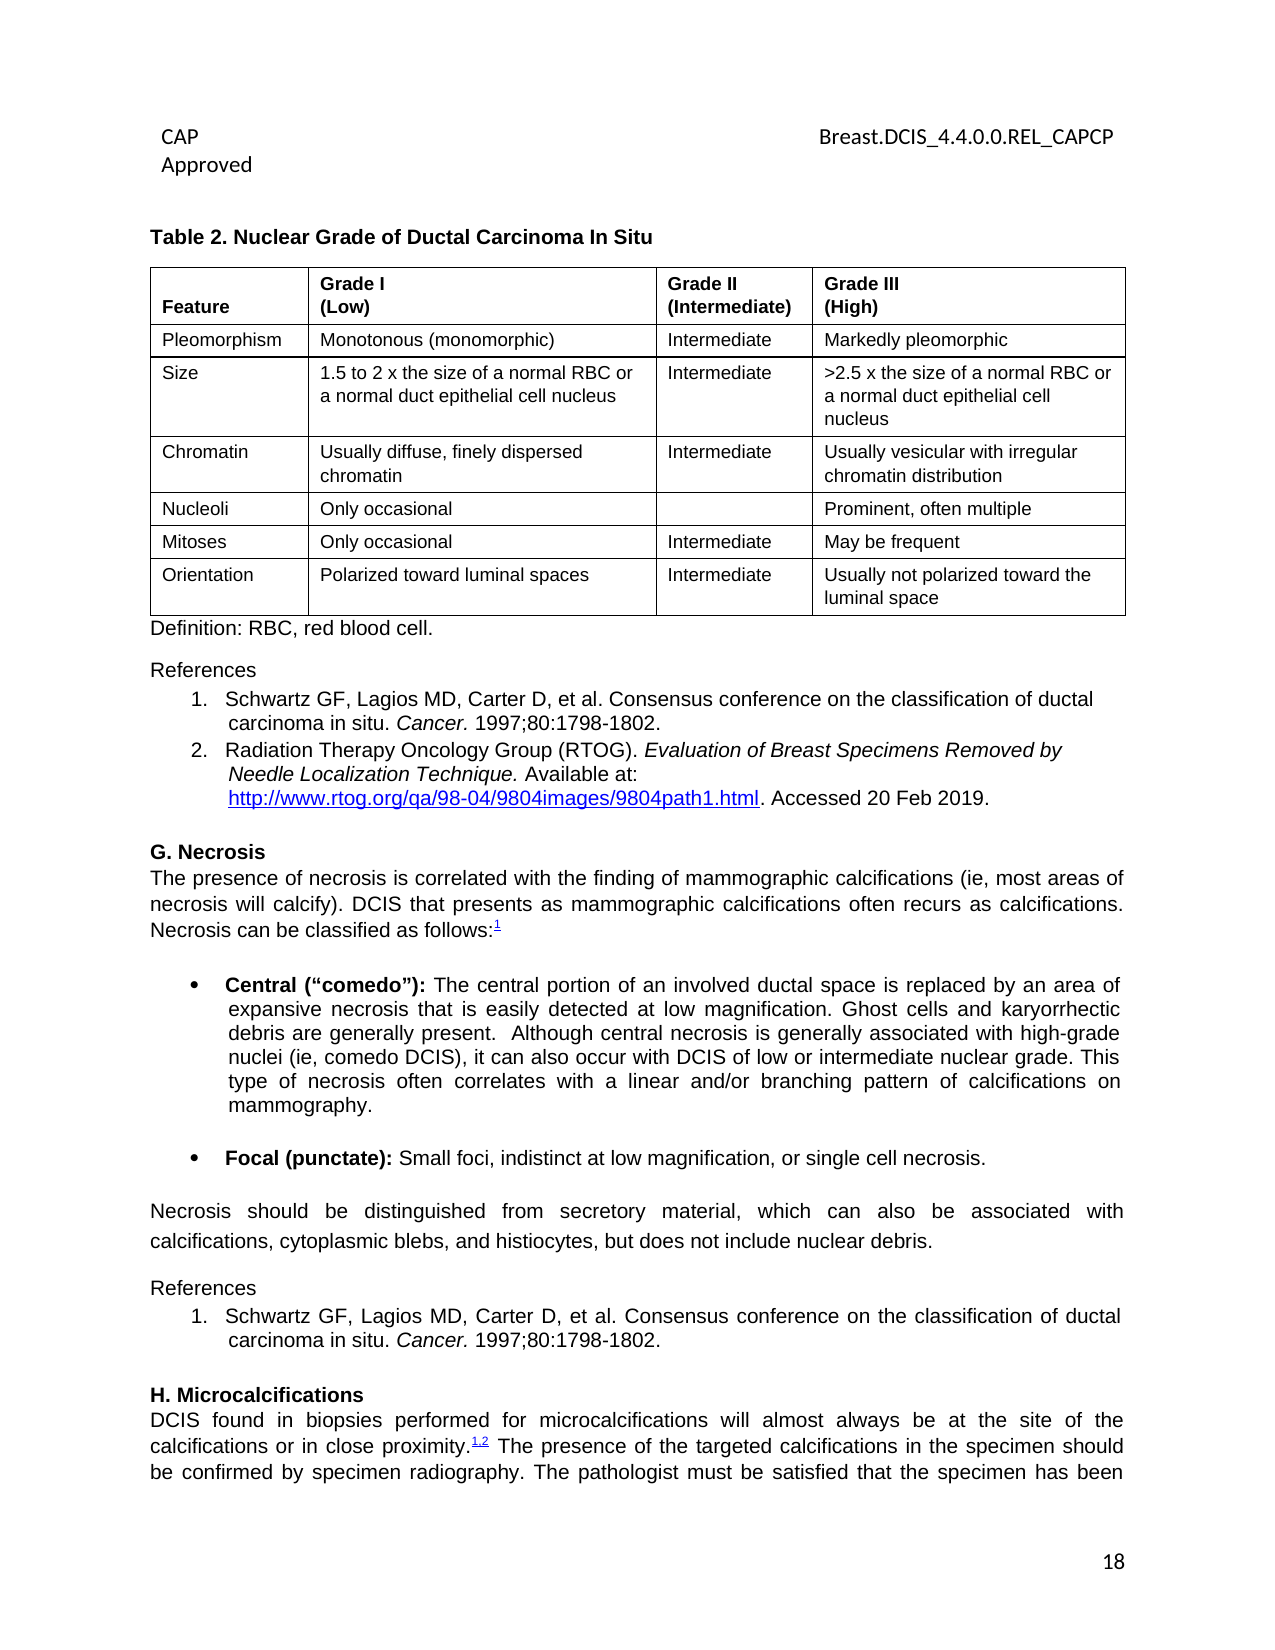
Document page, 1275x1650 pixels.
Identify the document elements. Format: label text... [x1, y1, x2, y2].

table_cell Prominent, often multiple [813, 493, 1125, 525]
list Central (“comedo”): The central portion of an involved ductal space is replaced by an area of expansive necrosis that is easily detected at low magnification. Ghost cells and karyorrhectic debris are generally present. Although central necrosis is generally associated with high-grade nuclei (ie, comedo DCIS), it can also occur with DCIS of low or intermediate nuclear grade. This type of necrosis often correlates with a linear and/or branching pattern of calcifications on mammography. [191, 973, 1122, 1116]
text Definition: RBC, red blood cell. [150, 616, 1125, 639]
table_cell Intermediate [657, 559, 812, 614]
table_header Feature [151, 268, 308, 323]
table_cell Monotonous (monomorphic) [309, 325, 656, 356]
table_cell Orientation [151, 559, 308, 614]
table_cell >2.5 x the size of a normal RBC or a normal duct epithelial cell nucleus [813, 358, 1125, 436]
table_cell May be frequent [813, 526, 1125, 558]
table_cell Polarized toward luminal spaces [309, 559, 656, 614]
text References [150, 658, 1125, 682]
table_cell Intermediate [657, 325, 812, 356]
table_header Grade II (Intermediate) [657, 268, 812, 323]
table_cell Chromatin [151, 437, 308, 492]
table_cell Usually diffuse, finely dispersed chromatin [309, 437, 656, 492]
table_cell Size [151, 358, 308, 436]
table_cell Only occasional [309, 526, 656, 558]
list Radiation Therapy Oncology Group (RTOG). Evaluation of Breast Specimens Removed by Needle Localization Technique. Available at: http://www.rtog.org/qa/98-04/9804images/9804path1.html. Accessed 20 Feb 2019. [191, 738, 1122, 810]
table_cell Only occasional [309, 493, 656, 525]
table_header Grade I (Low) [309, 268, 656, 323]
text References [150, 1275, 1125, 1299]
list Schwartz GF, Lagios MD, Carter D, et al. Consensus conference on the classification of ductal carcinoma in situ. Cancer. 1997;80:1798-1802. [191, 1304, 1122, 1352]
table_cell [657, 493, 812, 525]
table_cell Nucleoli [151, 493, 308, 525]
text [150, 1408, 1125, 1484]
table_cell Mitoses [151, 526, 308, 558]
table_cell Intermediate [657, 437, 812, 492]
text Table 2. Nuclear Grade of Ductal Carcinoma In Situ [150, 225, 1125, 249]
table_cell Markedly pleomorphic [813, 325, 1125, 356]
list Focal (punctate): Small foci, indistinct at low magnification, or single cell necrosis. [191, 1146, 1122, 1170]
text G. Necrosis [150, 840, 1125, 864]
list Schwartz GF, Lagios MD, Carter D, et al. Consensus conference on the classification of ductal carcinoma in situ. Cancer. 1997;80:1798-1802. [191, 687, 1122, 735]
text The presence of necrosis is correlated with the finding of mammographic calcifications (ie, most areas of necrosis will calcify). DCIS that presents as mammographic calcifications often recurs as calcifications. Necrosis can be classified as follows:1 [150, 866, 1125, 942]
table_header Grade III (High) [813, 268, 1125, 323]
table_cell Pleomorphism [151, 325, 308, 356]
text H. Microcalcifications [150, 1382, 1125, 1406]
table_cell Intermediate [657, 358, 812, 436]
table_cell Usually not polarized toward the luminal space [813, 559, 1125, 614]
table_cell 1.5 to 2 x the size of a normal RBC or a normal duct epithelial cell nucleus [309, 358, 656, 436]
text Necrosis should be distinguished from secretory material, which can also be associated with calcifications, cytoplasmic blebs, and histiocytes, but does not include nuclear debris. [150, 1199, 1125, 1253]
table_cell Usually vesicular with irregular chromatin distribution [813, 437, 1125, 492]
table_cell Intermediate [657, 526, 812, 558]
